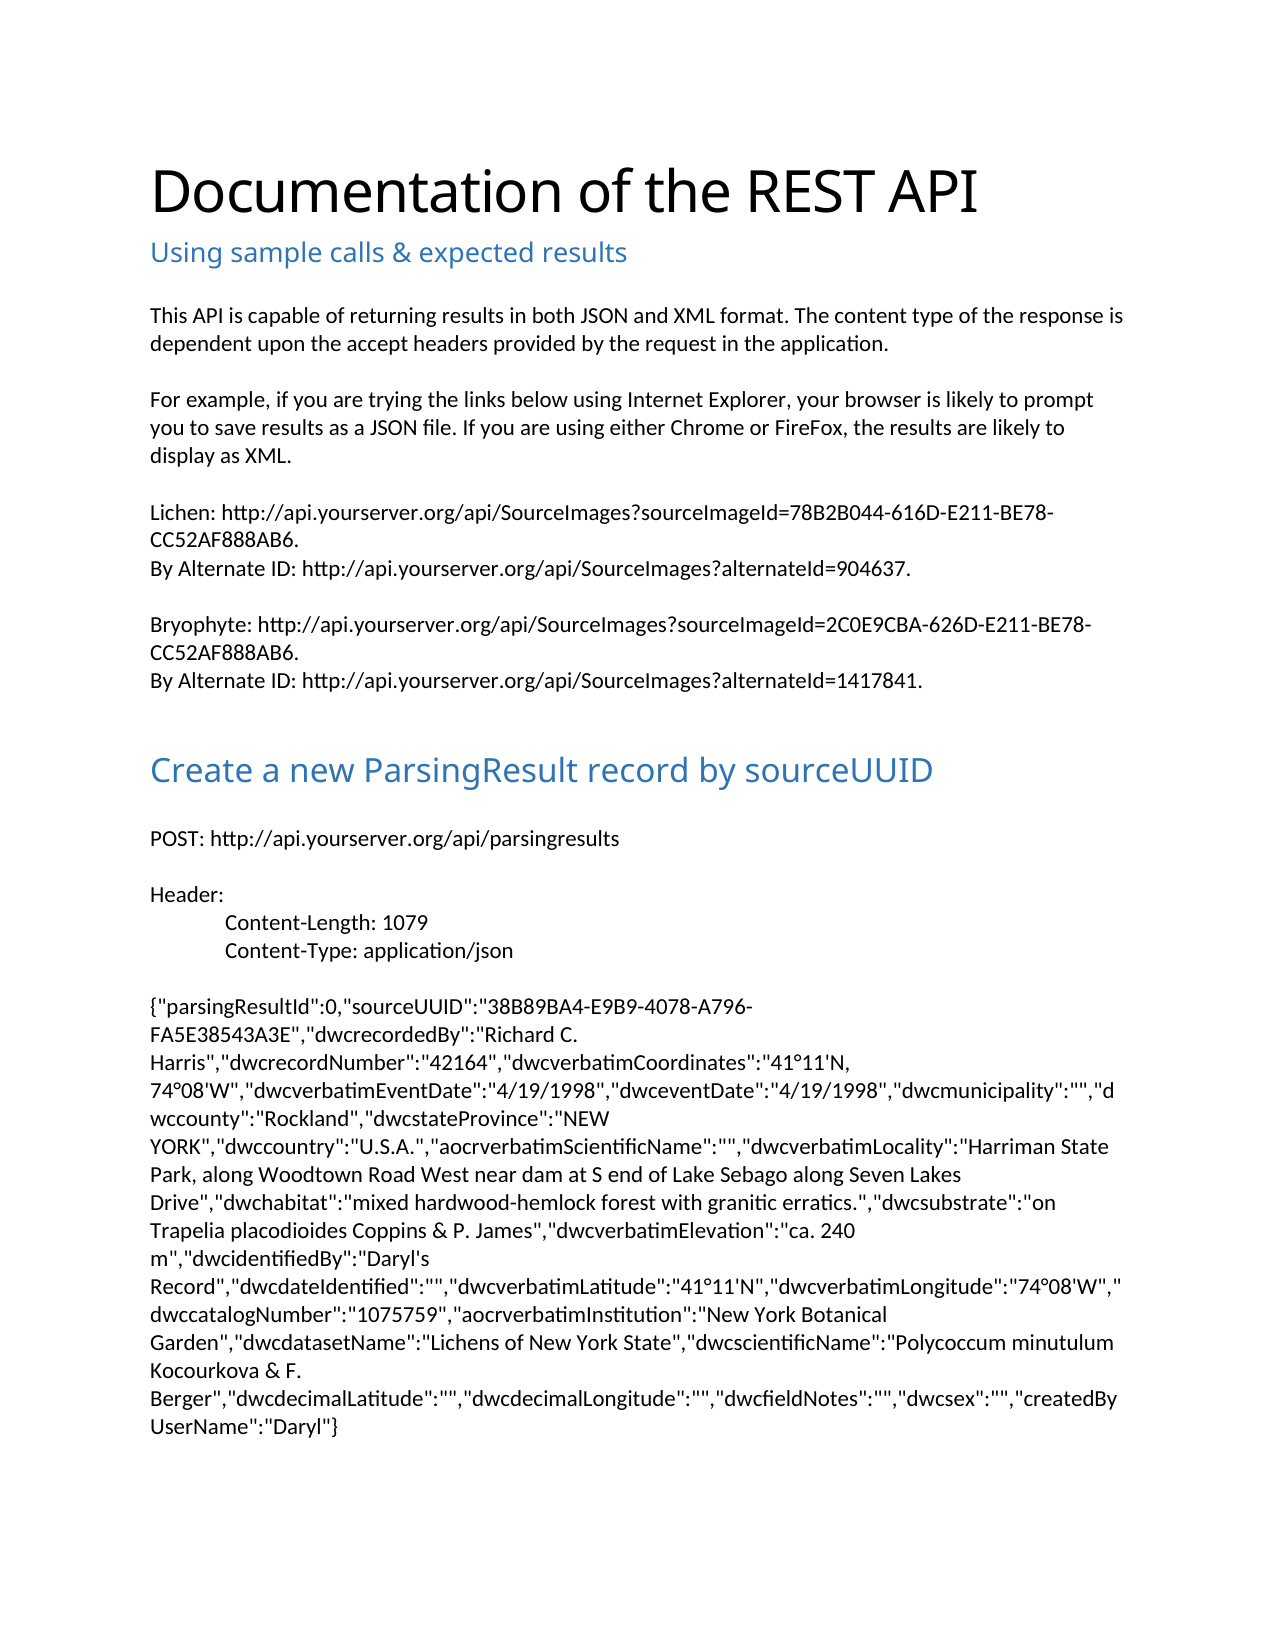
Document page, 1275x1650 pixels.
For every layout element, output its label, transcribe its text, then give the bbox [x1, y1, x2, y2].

text This API is capable of returning results in both JSON and XML format. The content type of the response is dependent upon the accept headers provided by the request in the application. [150, 301, 1125, 357]
text Content-Length: 1079 [150, 908, 1125, 936]
text Bryophyte: http://api.yourserver.org/api/SourceImages?sourceImageId=2C0E9CBA-626D-E211-BE78-CC52AF888AB6. [150, 610, 1125, 666]
subtitle Create a new ParsingResult record by sourceUUID [150, 747, 1125, 792]
text Content-Type: application/json [150, 936, 1125, 964]
subtitle Using sample calls & expected results [150, 234, 1125, 271]
title Documentation of the REST API [150, 150, 1125, 229]
text POST: http://api.yourserver.org/api/parsingresults [150, 824, 1125, 852]
text For example, if you are trying the links below using Internet Explorer, your browser is likely to prompt you to save results as a JSON file. If you are using either Chrome or FireFox, the results are likely to display as XML. [150, 386, 1125, 469]
text {"parsingResultId":0,"sourceUUID":"38B89BA4-E9B9-4078-A796-FA5E38543A3E","dwcrecordedBy":"Richard C. Harris","dwcrecordNumber":"42164","dwcverbatimCoordinates":"41°11'N, 74°08'W","dwcverbatimEventDate":"4/19/1998","dwceventDate":"4/19/1998","dwcmunicipality":"","dwccounty":"Rockland","dwcstateProvince":"NEW YORK","dwccountry":"U.S.A.","aocrverbatimScientificName":"","dwcverbatimLocality":"Harriman State Park, along Woodtown Road West near dam at S end of Lake Sebago along Seven Lakes Drive","dwchabitat":"mixed hardwood-hemlock forest with granitic erratics.","dwcsubstrate":"on Trapelia placodioides Coppins & P. James","dwcverbatimElevation":"ca. 240 m","dwcidentifiedBy":"Daryl's Record","dwcdateIdentified":"","dwcverbatimLatitude":"41°11'N","dwcverbatimLongitude":"74°08'W","dwccatalogNumber":"1075759","aocrverbatimInstitution":"New York Botanical Garden","dwcdatasetName":"Lichens of New York State","dwcscientificName":"Polycoccum minutulum Kocourkova & F. Berger","dwcdecimalLatitude":"","dwcdecimalLongitude":"","dwcfieldNotes":"","dwcsex":"","createdByUserName":"Daryl"} [150, 992, 1125, 1440]
text By Alternate ID: http://api.yourserver.org/api/SourceImages?alternateId=1417841. [150, 666, 1125, 694]
text Lichen: http://api.yourserver.org/api/SourceImages?sourceImageId=78B2B044-616D-E211-BE78-CC52AF888AB6. [150, 498, 1125, 554]
text By Alternate ID: http://api.yourserver.org/api/SourceImages?alternateId=904637. [150, 554, 1125, 582]
text Header: [150, 880, 1125, 908]
